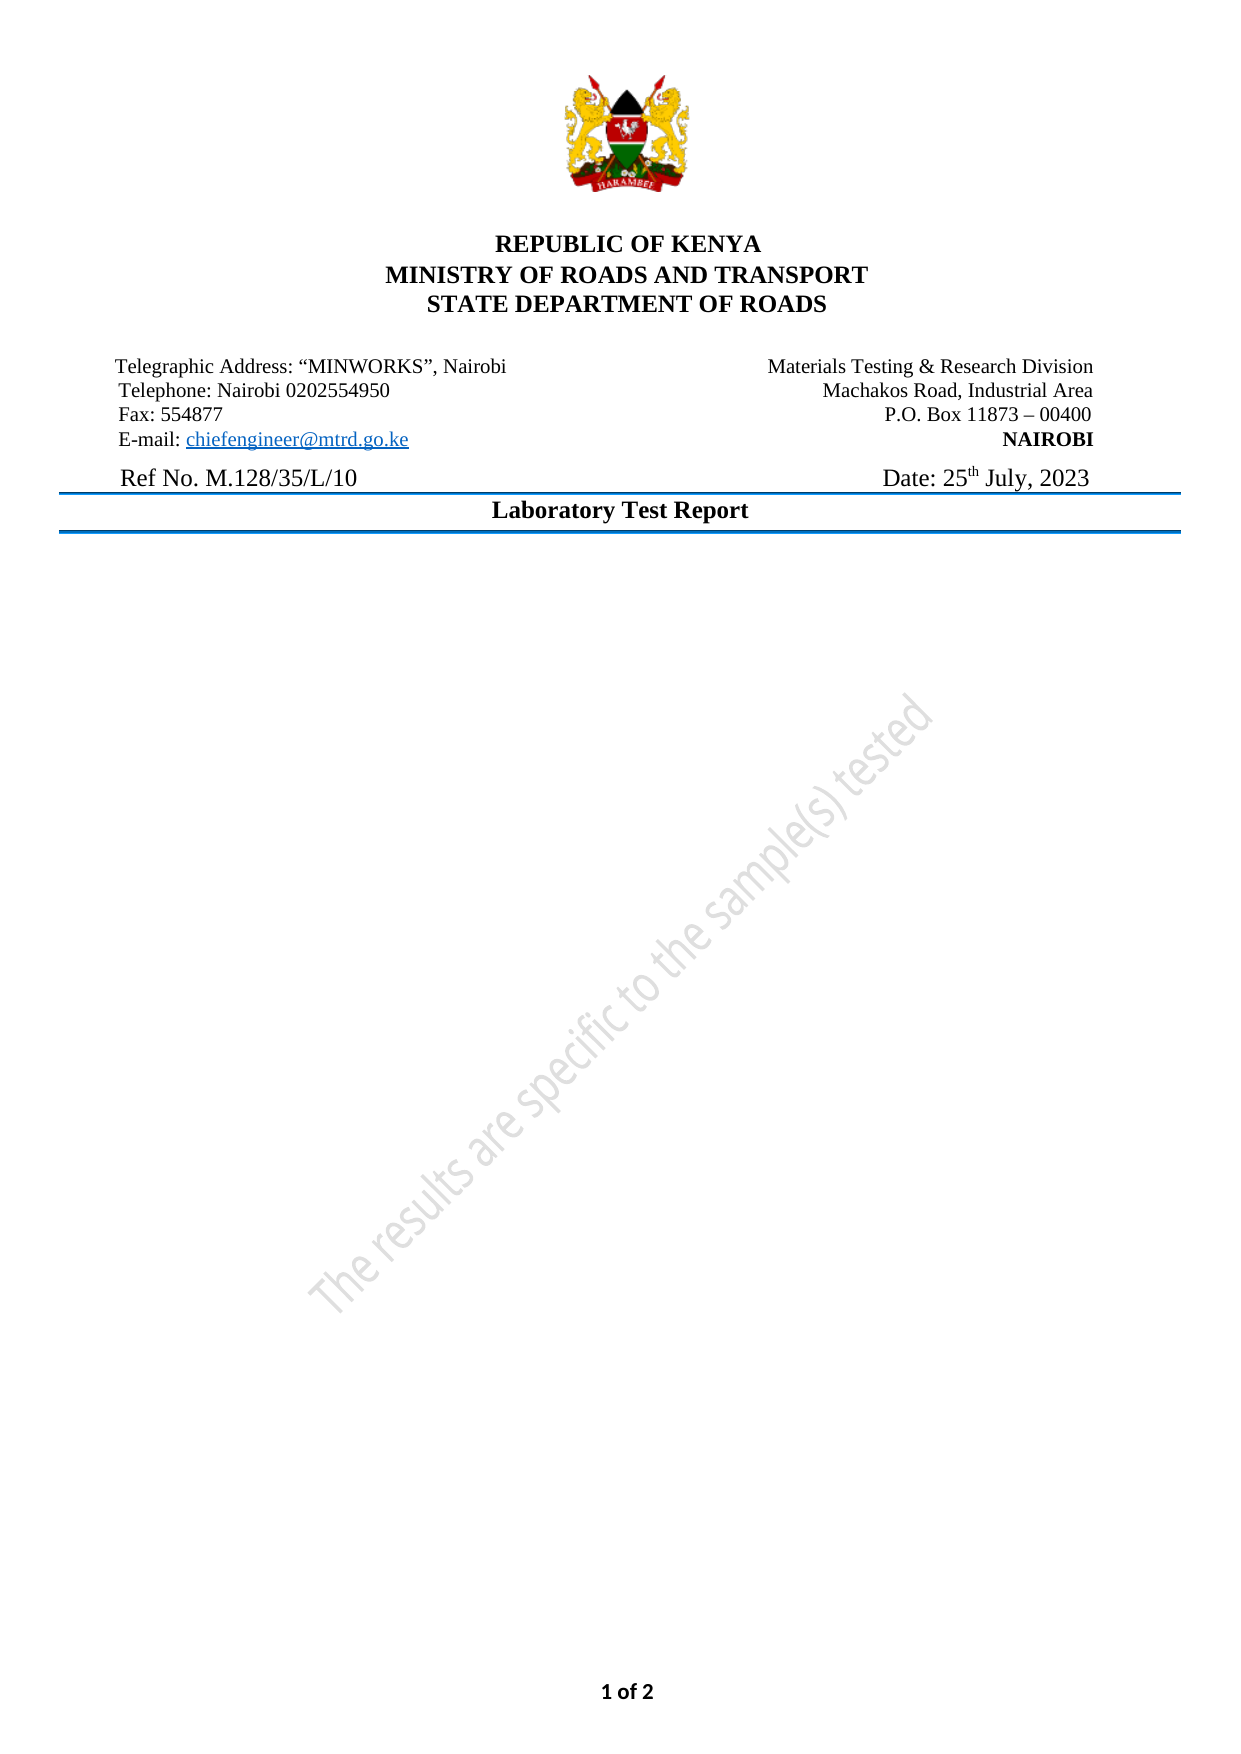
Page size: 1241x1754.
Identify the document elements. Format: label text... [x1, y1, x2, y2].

text Ref No. M.128/35/L/10 Date: 25th July, 2023 [88, 463, 1165, 492]
table_header Laboratory Test Report [59, 495, 1181, 530]
picture [564, 75, 690, 192]
text STATE DEPARTMENT OF ROADS [88, 289, 1165, 318]
text REPUBLIC OF KENYA [88, 229, 1165, 258]
text MINISTRY OF ROADS AND TRANSPORT [88, 260, 1165, 289]
text Telegraphic Address: “MINWORKS”, Nairobi Materials Testing & Research Division Telephone: Nairobi 0202554950 Machakos Road, Industrial Area Fax: 554877 P.O. Box 11873 – 00400 E-mail: chiefengineer@mtrd.go.ke NAIROBI [88, 354, 1165, 451]
